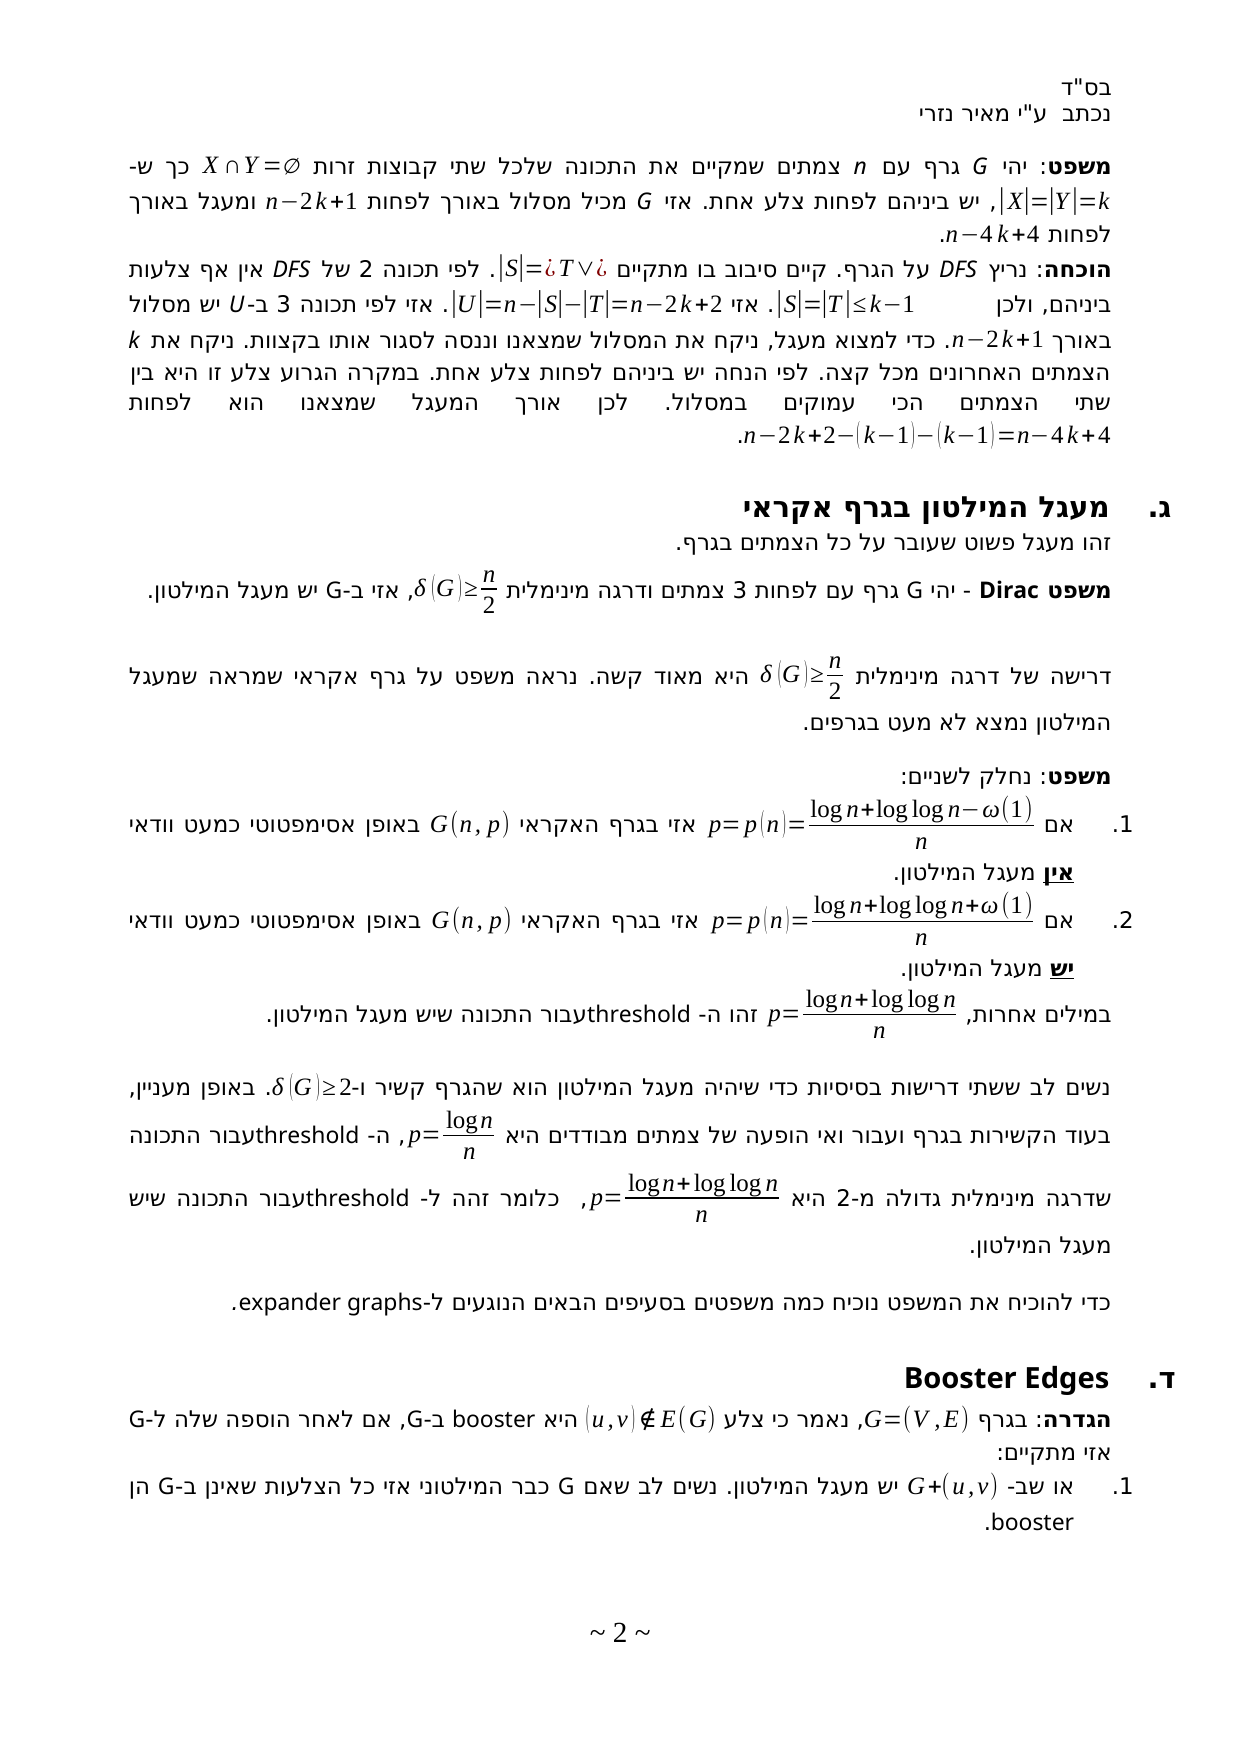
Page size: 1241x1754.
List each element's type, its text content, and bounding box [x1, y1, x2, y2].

list אם אזי בגרף האקראי באופן אסימפטוטי כמעט וודאי אין מעגל המילטון. [128, 794, 1112, 886]
text הגדרה: בגרף , נאמר כי צלע היא booster ב-G, אם לאחר הוספה שלה ל-G אזי מתקיים: [128, 1403, 1112, 1466]
subtitle Booster Edges [128, 1357, 1147, 1397]
text נשים לב ששתי דרישות בסיסיות כדי שיהיה מעגל המילטון הוא שהגרף קשיר ו-. באופן מעניין, בעוד הקשירות בגרף ועבור ואי הופעה של צמתים מבודדים היא , ה- thresholdעבור התכונה שדרגה מינימלית גדולה מ-2 היא , כלומר זהה ל- thresholdעבור התכונה שיש מעגל המילטון. [128, 1072, 1112, 1259]
text משפט: נחלק לשניים: [128, 763, 1112, 790]
list או שב- יש מעגל המילטון. נשים לב שאם G כבר המילטוני אזי כל הצלעות שאינן ב-G הן booster. [128, 1470, 1112, 1537]
text משפט: יהי G גרף עם n צמתים שמקיים את התכונה שלכל שתי קבוצות זרות כך ש-, יש ביניהם לפחות צלע אחת. אזי G מכיל מסלול באורך לפחות ומעגל באורך לפחות . [128, 150, 1112, 249]
subtitle מעגל המילטון בגרף אקראי [128, 491, 1147, 524]
text משפט Dirac - יהי G גרף עם לפחות 3 צמתים ודרגה מינימלית , אזי ב-G יש מעגל המילטון. [128, 560, 1112, 619]
list אם אזי בגרף האקראי באופן אסימפטוטי כמעט וודאי יש מעגל המילטון. [128, 889, 1112, 981]
text זהו מעגל פשוט שעובר על כל הצמתים בגרף. [128, 529, 1112, 556]
text כדי להוכיח את המשפט נוכיח כמה משפטים בסעיפים הבאים הנוגעים ל-expander graphs. [128, 1286, 1112, 1317]
text הוכחה: נריץ DFS על הגרף. קיים סיבוב בו מתקיים . לפי תכונה 2 של DFS אין אף צלעות ביניהם, ולכן . אזי . אזי לפי תכונה 3 ב-U יש מסלול באורך . כדי למצוא מעגל, ניקח את המסלול שמצאנו וננסה לסגור אותו בקצוות. ניקח את k הצמתים האחרונים מכל קצה. לפי הנחה יש ביניהם לפחות צלע אחת. במקרה הגרוע צלע זו היא בין שתי הצמתים הכי עמוקים במסלול. לכן אורך המעגל שמצאנו הוא לפחות . [128, 253, 1112, 451]
text במילים אחרות, זהו ה- thresholdעבור התכונה שיש מעגל המילטון. [128, 985, 1112, 1044]
text דרישה של דרגה מינימלית היא מאוד קשה. נראה משפט על גרף אקראי שמראה שמעגל המילטון נמצא לא מעט בגרפים. [128, 647, 1112, 736]
